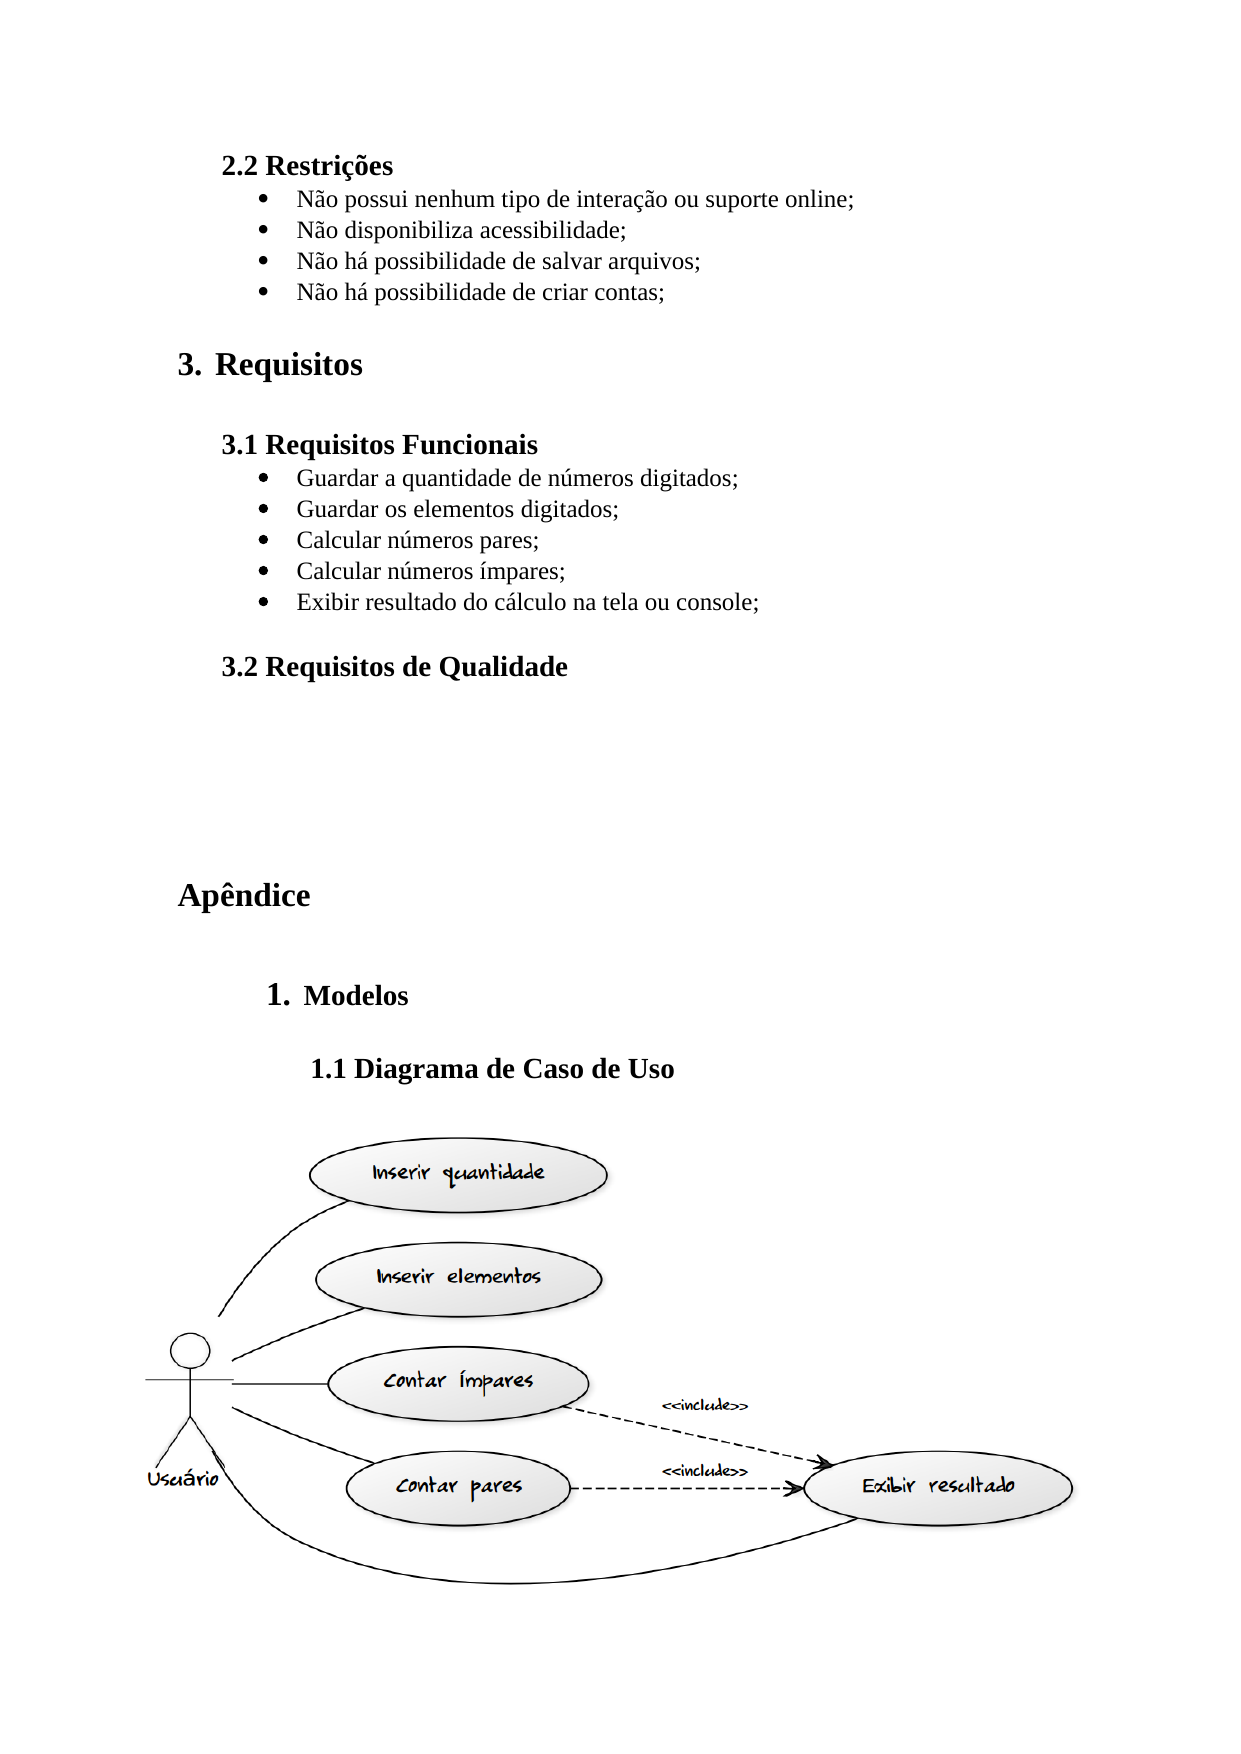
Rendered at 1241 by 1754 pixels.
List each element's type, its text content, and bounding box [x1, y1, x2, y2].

list Requisitos Funcionais [221, 427, 1063, 460]
picture [86, 1108, 1104, 1586]
list Modelos [266, 974, 1063, 1012]
list Requisitos [177, 344, 1063, 382]
list Restrições [221, 148, 1063, 181]
list Guardar a quantidade de números digitados; [259, 463, 1063, 492]
list Não disponibiliza acessibilidade; [259, 215, 1063, 243]
text Apêndice [177, 875, 1063, 913]
list Calcular números pares; [259, 525, 1063, 554]
list Não há possibilidade de salvar arquivos; [259, 246, 1063, 274]
list Guardar os elementos digitados; [259, 494, 1063, 523]
list Exibir resultado do cálculo na tela ou console; [259, 587, 1063, 616]
list Não há possibilidade de criar contas; [259, 277, 1063, 306]
list Requisitos de Qualidade [221, 649, 1063, 683]
list Diagrama de Caso de Uso [310, 1052, 1063, 1085]
list Calcular números ímpares; [259, 556, 1063, 585]
list Não possui nenhum tipo de interação ou suporte online; [259, 184, 1063, 212]
